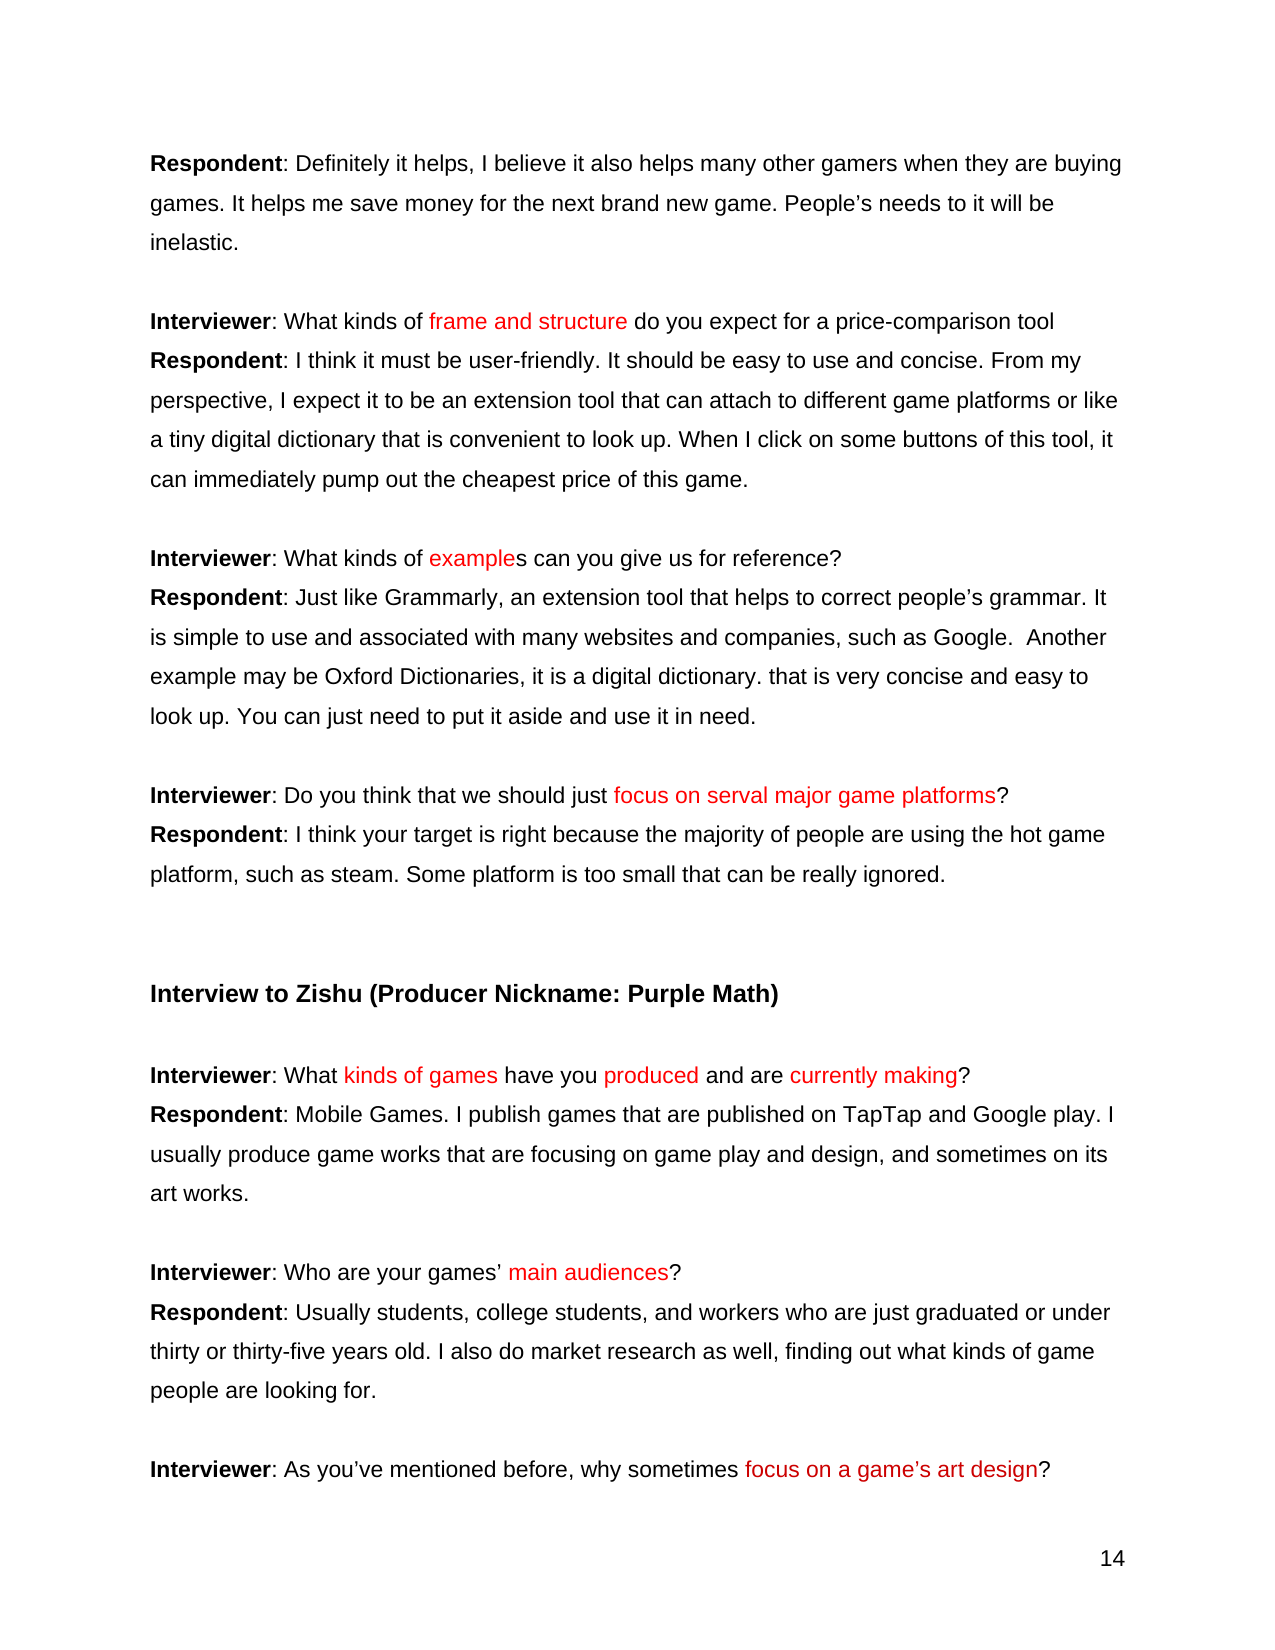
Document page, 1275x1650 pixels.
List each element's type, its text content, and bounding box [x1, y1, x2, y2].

text Interview to Zishu (Producer Nickname: Purple Math) [150, 979, 1125, 1008]
text Interviewer: Do you think that we should just focus on serval major game platforms? [150, 782, 1125, 808]
text Respondent: Just like Grammarly, an extension tool that helps to correct people’s grammar. It is simple to use and associated with many websites and companies, such as Google. Another example may be Oxford Dictionaries, it is a digital dictionary. that is very concise and easy to look up. You can just need to put it aside and use it in need. [150, 584, 1125, 729]
text Respondent: I think your target is right because the majority of people are using the hot game platform, such as steam. Some platform is too small that can be really ignored. [150, 821, 1125, 887]
text Interviewer: What kinds of games have you produced and are currently making? [150, 1062, 1125, 1088]
text Respondent: I think it must be user-friendly. It should be easy to use and concise. From my perspective, I expect it to be an extension tool that can attach to different game platforms or like a tiny digital dictionary that is convenient to look up. When I click on some buttons of this tool, it can immediately pump out the cheapest price of this game. [150, 347, 1125, 492]
text Interviewer: Who are your games’ main audiences? [150, 1259, 1125, 1285]
text Interviewer: What kinds of frame and structure do you expect for a price-comparison tool [150, 308, 1125, 334]
text Interviewer: What kinds of examples can you give us for reference? [150, 545, 1125, 571]
text Respondent: Mobile Games. I publish games that are published on TapTap and Google play. I usually produce game works that are focusing on game play and design, and sometimes on its art works. [150, 1101, 1125, 1206]
text Respondent: Usually students, college students, and workers who are just graduated or under thirty or thirty-five years old. I also do market research as well, finding out what kinds of game people are looking for. [150, 1298, 1125, 1404]
text Interviewer: As you’ve mentioned before, why sometimes focus on a game’s art design? [150, 1456, 1125, 1483]
text Respondent: Definitely it helps, I believe it also helps many other gamers when they are buying games. It helps me save money for the next brand new game. People’s needs to it will be inelastic. [150, 150, 1125, 255]
